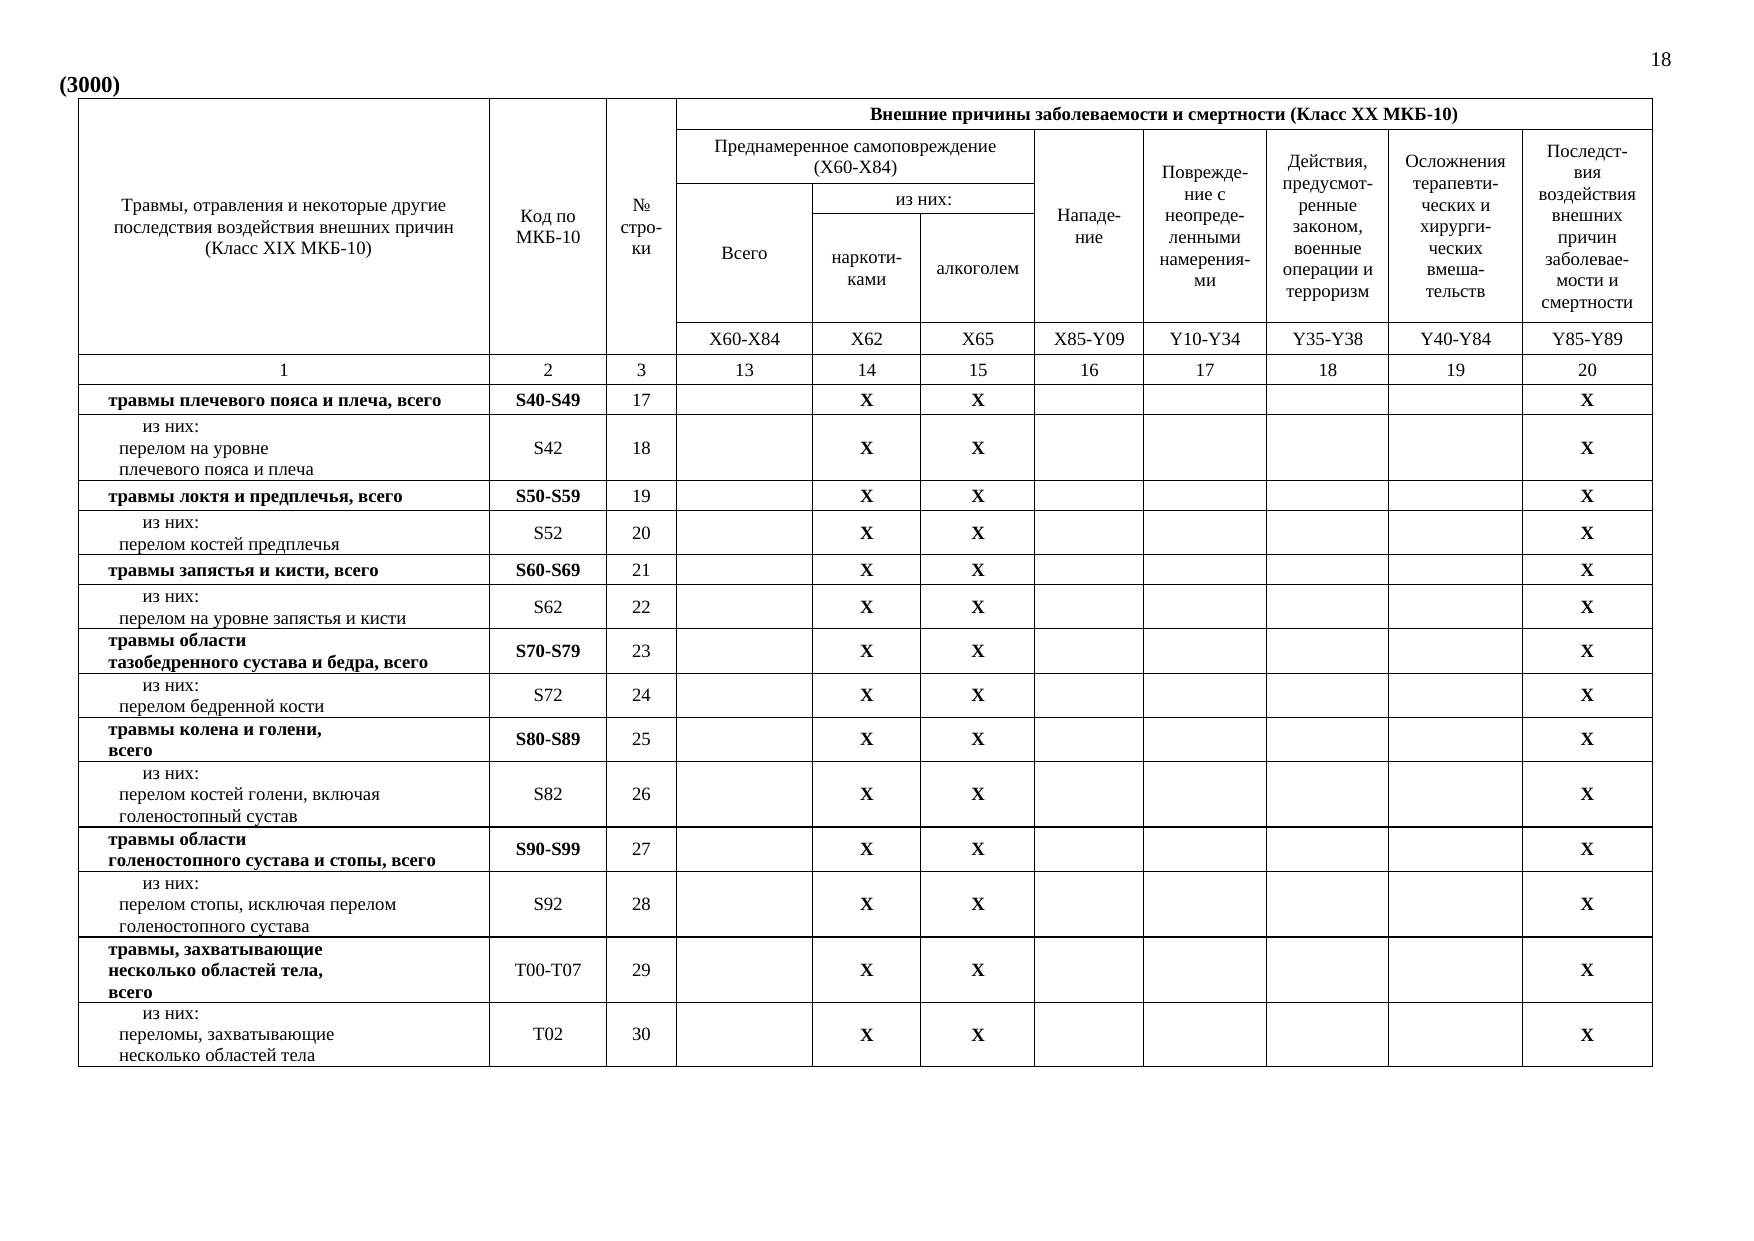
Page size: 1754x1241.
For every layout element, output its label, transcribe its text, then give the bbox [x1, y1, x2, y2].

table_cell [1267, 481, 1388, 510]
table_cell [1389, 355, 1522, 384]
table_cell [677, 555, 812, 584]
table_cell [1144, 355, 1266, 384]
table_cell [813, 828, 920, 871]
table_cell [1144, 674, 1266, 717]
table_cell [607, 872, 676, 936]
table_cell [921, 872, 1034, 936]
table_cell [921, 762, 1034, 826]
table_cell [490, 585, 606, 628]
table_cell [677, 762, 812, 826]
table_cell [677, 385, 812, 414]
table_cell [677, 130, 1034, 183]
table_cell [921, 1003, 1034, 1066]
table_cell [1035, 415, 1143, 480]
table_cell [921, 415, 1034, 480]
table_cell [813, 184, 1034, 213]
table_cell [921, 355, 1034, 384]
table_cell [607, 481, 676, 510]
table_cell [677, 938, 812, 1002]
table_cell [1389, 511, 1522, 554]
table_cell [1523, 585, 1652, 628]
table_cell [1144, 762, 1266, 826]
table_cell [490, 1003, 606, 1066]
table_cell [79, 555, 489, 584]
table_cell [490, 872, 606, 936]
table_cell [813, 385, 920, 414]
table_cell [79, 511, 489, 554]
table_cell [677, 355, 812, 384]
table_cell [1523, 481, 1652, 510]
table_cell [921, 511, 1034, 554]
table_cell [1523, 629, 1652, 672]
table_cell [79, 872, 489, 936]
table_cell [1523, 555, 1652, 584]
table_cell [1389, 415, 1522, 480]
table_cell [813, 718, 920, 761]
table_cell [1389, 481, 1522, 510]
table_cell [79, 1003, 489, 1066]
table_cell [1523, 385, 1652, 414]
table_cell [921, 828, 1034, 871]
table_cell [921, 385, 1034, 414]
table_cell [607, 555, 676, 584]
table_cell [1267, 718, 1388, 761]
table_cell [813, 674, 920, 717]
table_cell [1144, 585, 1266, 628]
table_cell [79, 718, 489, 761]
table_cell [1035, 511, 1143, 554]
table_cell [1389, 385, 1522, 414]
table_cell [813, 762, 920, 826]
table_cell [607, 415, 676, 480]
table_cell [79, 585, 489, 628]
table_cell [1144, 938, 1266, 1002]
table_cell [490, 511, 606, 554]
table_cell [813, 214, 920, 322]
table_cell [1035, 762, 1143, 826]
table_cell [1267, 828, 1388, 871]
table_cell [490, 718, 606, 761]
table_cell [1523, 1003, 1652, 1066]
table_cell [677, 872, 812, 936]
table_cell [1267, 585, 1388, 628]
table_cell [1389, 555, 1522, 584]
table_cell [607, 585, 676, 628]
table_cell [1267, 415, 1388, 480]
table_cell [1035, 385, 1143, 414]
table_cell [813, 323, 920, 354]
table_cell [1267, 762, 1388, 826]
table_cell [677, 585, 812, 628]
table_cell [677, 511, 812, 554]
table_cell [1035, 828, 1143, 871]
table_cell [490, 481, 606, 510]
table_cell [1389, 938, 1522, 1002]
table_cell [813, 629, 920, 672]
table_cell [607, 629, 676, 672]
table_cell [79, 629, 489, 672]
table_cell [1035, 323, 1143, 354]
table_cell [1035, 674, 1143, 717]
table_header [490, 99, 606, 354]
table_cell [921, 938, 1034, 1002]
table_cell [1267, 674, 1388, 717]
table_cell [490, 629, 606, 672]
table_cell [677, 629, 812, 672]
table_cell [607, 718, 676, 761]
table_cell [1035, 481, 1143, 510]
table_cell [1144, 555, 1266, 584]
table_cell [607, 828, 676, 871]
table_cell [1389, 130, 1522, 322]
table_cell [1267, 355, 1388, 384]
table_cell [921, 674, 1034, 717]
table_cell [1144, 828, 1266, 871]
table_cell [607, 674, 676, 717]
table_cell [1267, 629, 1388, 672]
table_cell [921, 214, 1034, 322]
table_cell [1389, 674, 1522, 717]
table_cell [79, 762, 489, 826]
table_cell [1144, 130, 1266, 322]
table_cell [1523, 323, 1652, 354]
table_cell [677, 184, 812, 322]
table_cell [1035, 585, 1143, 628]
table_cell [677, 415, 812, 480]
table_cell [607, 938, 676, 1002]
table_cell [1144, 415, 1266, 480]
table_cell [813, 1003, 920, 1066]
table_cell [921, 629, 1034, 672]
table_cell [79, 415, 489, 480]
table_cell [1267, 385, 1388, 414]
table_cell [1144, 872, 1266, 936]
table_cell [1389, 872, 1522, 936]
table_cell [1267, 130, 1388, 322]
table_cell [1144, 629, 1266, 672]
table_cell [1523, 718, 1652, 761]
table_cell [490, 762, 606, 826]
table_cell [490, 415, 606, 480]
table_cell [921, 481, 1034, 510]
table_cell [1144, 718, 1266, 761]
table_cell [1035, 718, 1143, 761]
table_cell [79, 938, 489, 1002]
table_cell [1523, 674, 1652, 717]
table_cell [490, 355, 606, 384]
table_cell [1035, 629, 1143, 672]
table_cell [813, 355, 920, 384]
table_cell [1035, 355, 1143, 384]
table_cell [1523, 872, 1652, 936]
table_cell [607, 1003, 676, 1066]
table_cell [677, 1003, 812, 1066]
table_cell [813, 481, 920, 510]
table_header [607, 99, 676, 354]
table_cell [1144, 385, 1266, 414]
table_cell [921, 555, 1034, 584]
text (3000) [59, 71, 1671, 98]
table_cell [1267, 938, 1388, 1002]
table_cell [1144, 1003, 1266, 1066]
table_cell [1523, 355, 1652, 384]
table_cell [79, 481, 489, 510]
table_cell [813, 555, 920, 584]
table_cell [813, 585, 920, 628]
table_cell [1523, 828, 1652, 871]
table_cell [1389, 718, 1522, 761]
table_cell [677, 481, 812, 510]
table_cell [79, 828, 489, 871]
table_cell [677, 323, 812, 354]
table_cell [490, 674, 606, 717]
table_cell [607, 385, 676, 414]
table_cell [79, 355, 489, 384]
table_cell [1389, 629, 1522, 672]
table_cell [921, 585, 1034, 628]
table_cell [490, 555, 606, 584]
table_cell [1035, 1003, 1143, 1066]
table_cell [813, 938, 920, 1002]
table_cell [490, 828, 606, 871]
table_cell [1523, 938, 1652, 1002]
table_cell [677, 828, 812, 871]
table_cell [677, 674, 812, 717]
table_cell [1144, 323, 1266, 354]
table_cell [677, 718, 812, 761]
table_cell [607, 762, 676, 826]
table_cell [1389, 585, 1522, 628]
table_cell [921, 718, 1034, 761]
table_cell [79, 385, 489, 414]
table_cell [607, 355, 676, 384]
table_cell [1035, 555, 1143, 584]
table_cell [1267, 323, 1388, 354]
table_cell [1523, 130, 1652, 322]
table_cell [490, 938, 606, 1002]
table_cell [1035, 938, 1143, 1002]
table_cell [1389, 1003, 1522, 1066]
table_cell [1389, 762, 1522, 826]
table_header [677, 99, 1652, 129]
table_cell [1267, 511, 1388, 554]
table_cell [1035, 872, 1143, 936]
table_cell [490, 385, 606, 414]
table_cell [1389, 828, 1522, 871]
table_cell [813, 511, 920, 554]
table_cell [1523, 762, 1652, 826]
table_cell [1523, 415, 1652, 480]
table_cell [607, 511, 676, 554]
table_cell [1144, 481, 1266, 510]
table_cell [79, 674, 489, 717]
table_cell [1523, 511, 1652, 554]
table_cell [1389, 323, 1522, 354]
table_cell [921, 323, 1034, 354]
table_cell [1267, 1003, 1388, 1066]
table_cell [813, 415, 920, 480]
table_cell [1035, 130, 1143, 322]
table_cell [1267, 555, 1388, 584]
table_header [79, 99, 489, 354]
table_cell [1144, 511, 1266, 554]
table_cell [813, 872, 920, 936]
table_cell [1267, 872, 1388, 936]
